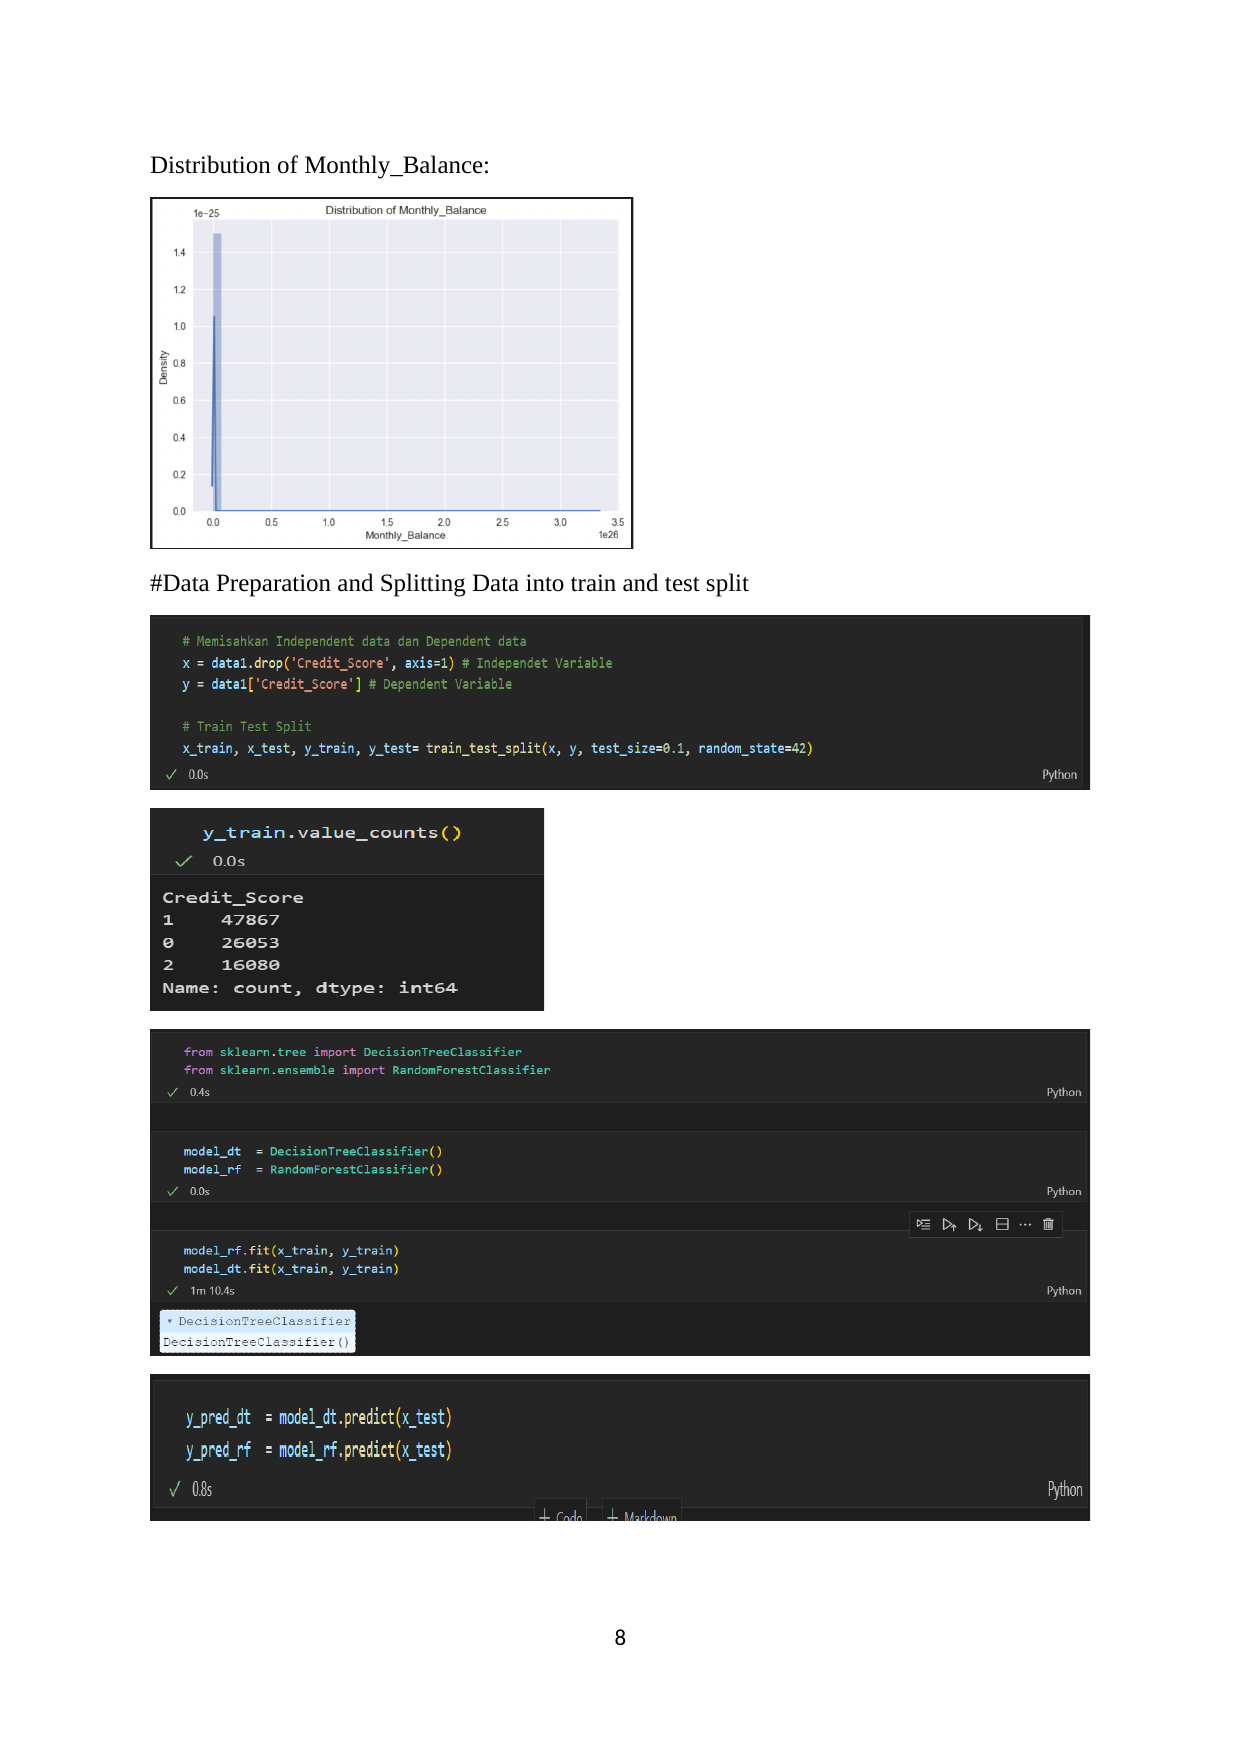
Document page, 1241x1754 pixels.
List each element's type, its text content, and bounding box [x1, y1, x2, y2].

picture [150, 808, 545, 1011]
picture [150, 1374, 1091, 1521]
text #Data Preparation and Splitting Data into train and test split [150, 568, 1090, 596]
picture [150, 1029, 1091, 1356]
picture [150, 197, 634, 549]
picture [150, 615, 1091, 790]
text Distribution of Monthly_Balance: [150, 150, 1090, 179]
